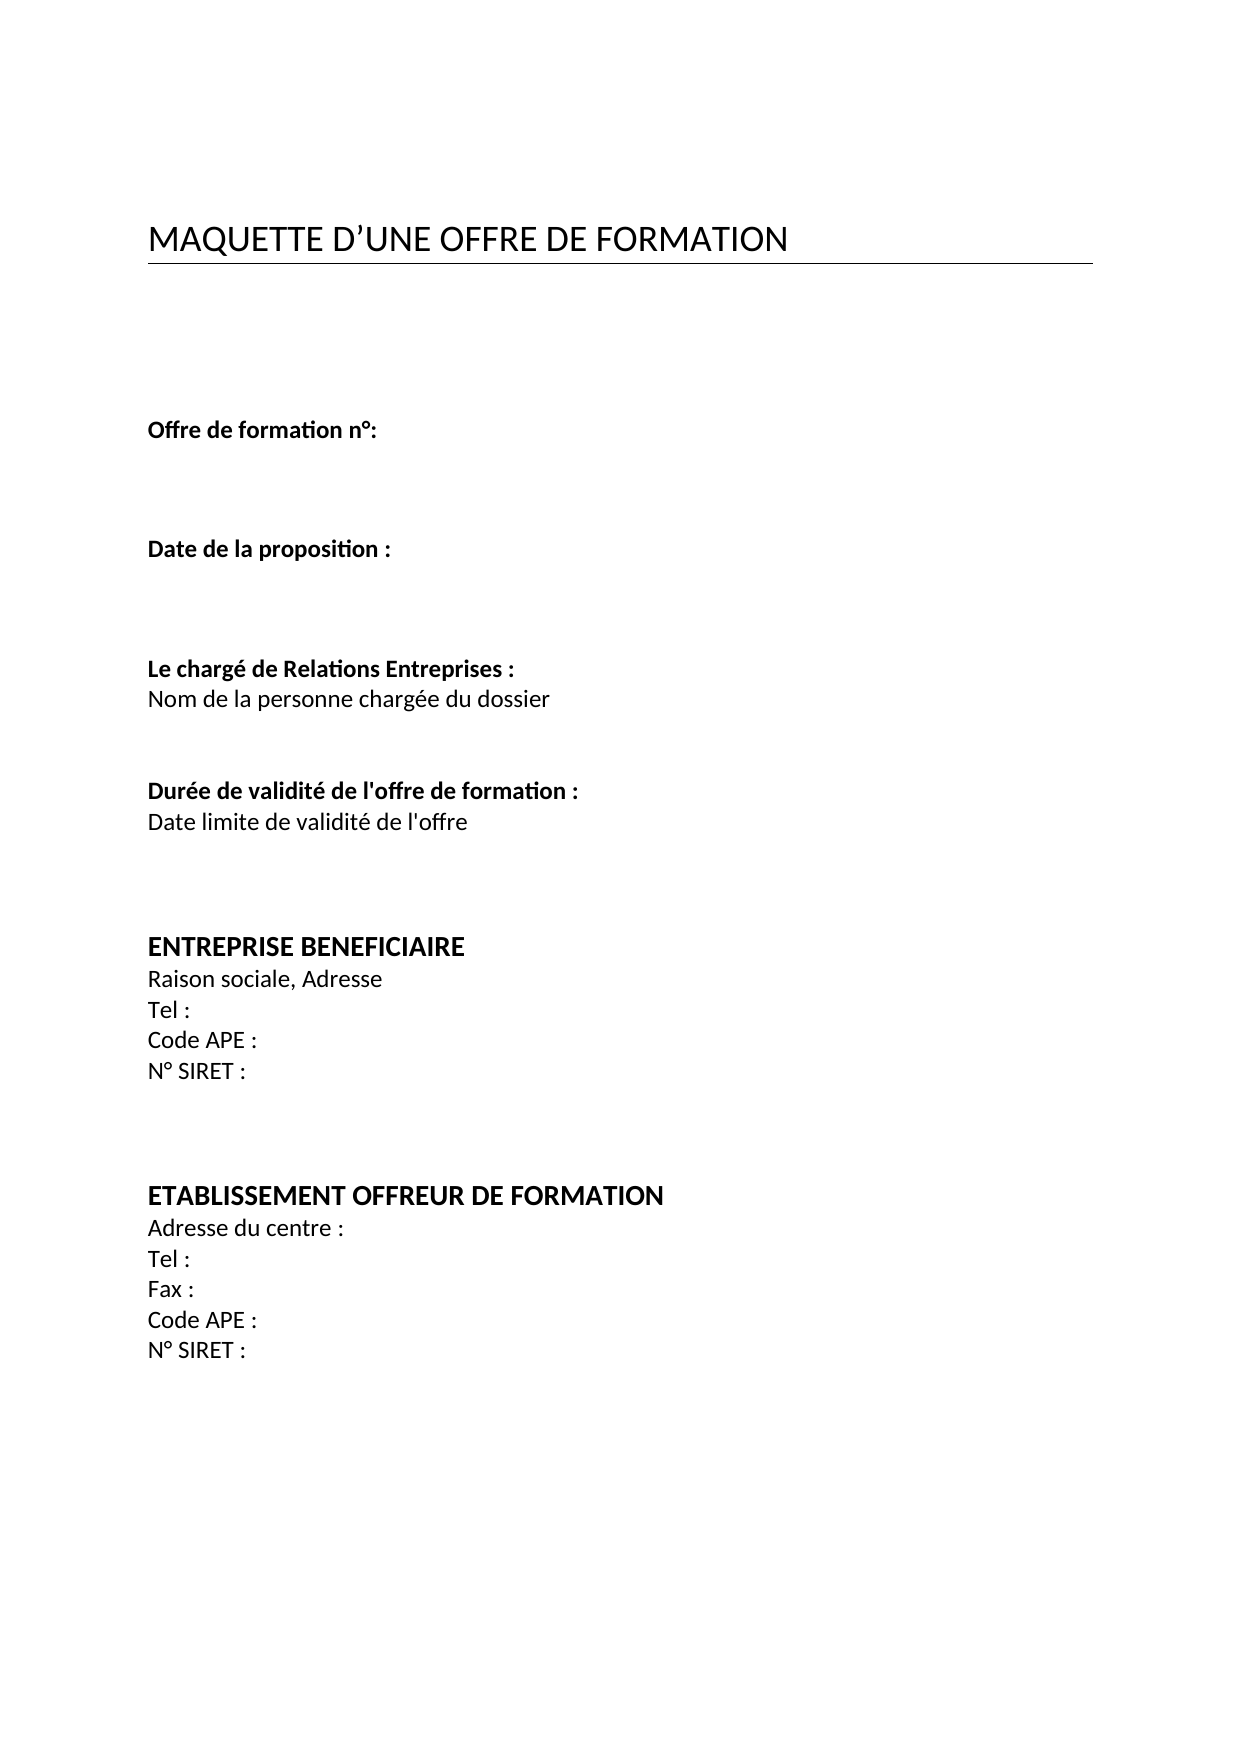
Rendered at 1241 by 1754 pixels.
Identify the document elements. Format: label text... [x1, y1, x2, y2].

text Code APE : [148, 1304, 1093, 1335]
text N° SIRET : [148, 1055, 1093, 1085]
text Offre de formation n°: [148, 414, 1093, 444]
text Date limite de validité de l'offre [148, 806, 1093, 836]
text Adresse du centre : [148, 1213, 1093, 1243]
text ETABLISSEMENT OFFREUR DE FORMATION [148, 1177, 1093, 1213]
text MAQUETTE D’UNE OFFRE DE FORMATION [148, 215, 1093, 263]
text Le chargé de Relations Entreprises : [148, 653, 1093, 683]
text Nom de la personne chargée du dossier [148, 683, 1093, 714]
text Tel : [148, 1243, 1093, 1274]
text N° SIRET : [148, 1335, 1093, 1365]
text Durée de validité de l'offre de formation : [148, 775, 1093, 806]
text Raison sociale, Adresse [148, 963, 1093, 994]
text ENTREPRISE BENEFICIAIRE [148, 928, 1093, 963]
text Code APE : [148, 1024, 1093, 1055]
text Tel : [148, 994, 1093, 1024]
text Date de la proposition : [148, 533, 1093, 564]
text Fax : [148, 1274, 1093, 1304]
